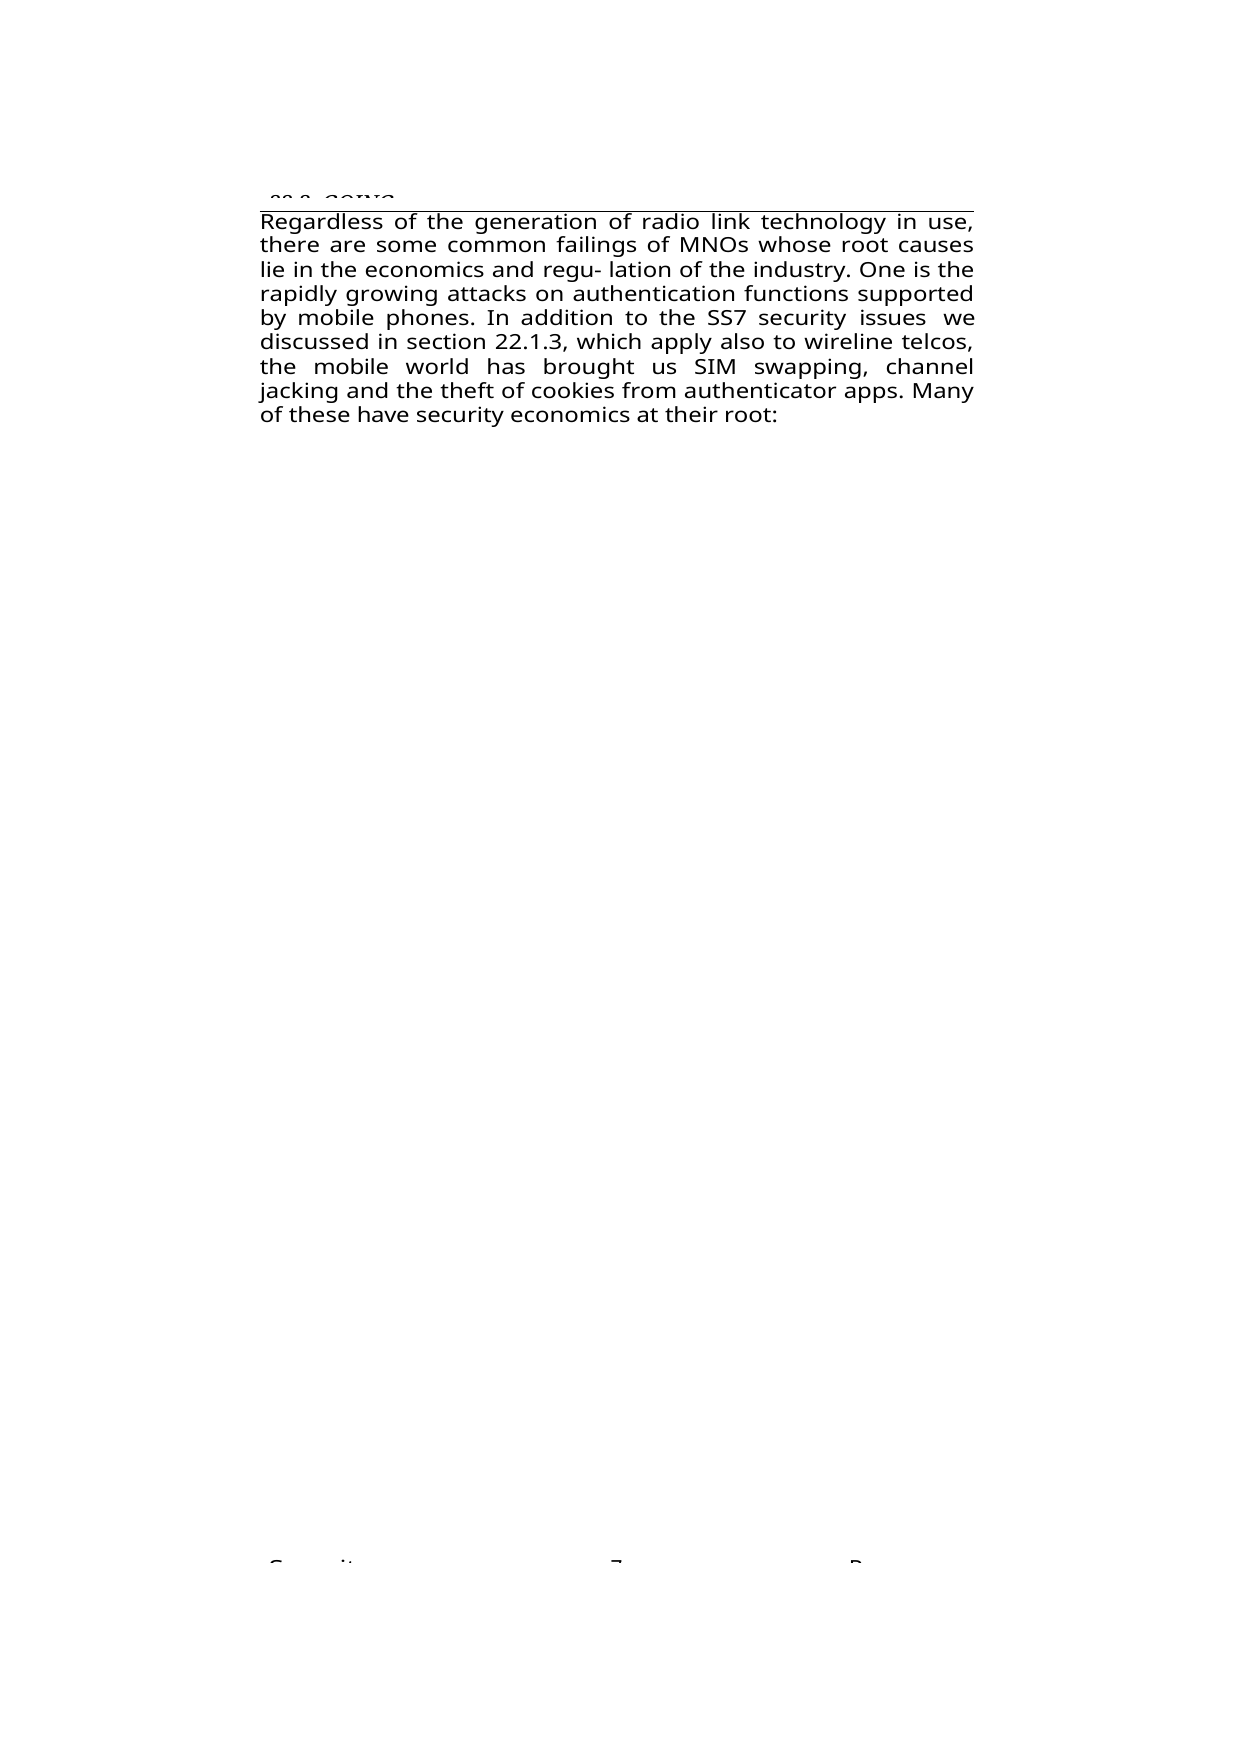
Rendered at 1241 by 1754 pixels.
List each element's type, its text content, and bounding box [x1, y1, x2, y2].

text Regardless of the generation of radio link technology in use, there are some common failings of MNOs whose root causes lie in the economics and regu- lation of the industry. One is the rapidly growing attacks on authentication functions supported by mobile phones. In addition to the SS7 security issues we discussed in section 22.1.3, which apply also to wireline telcos, the mobile world has brought us SIM swapping, channel jacking and the theft of cookies from authenticator apps. Many of these have security economics at their root: [259, 210, 975, 429]
